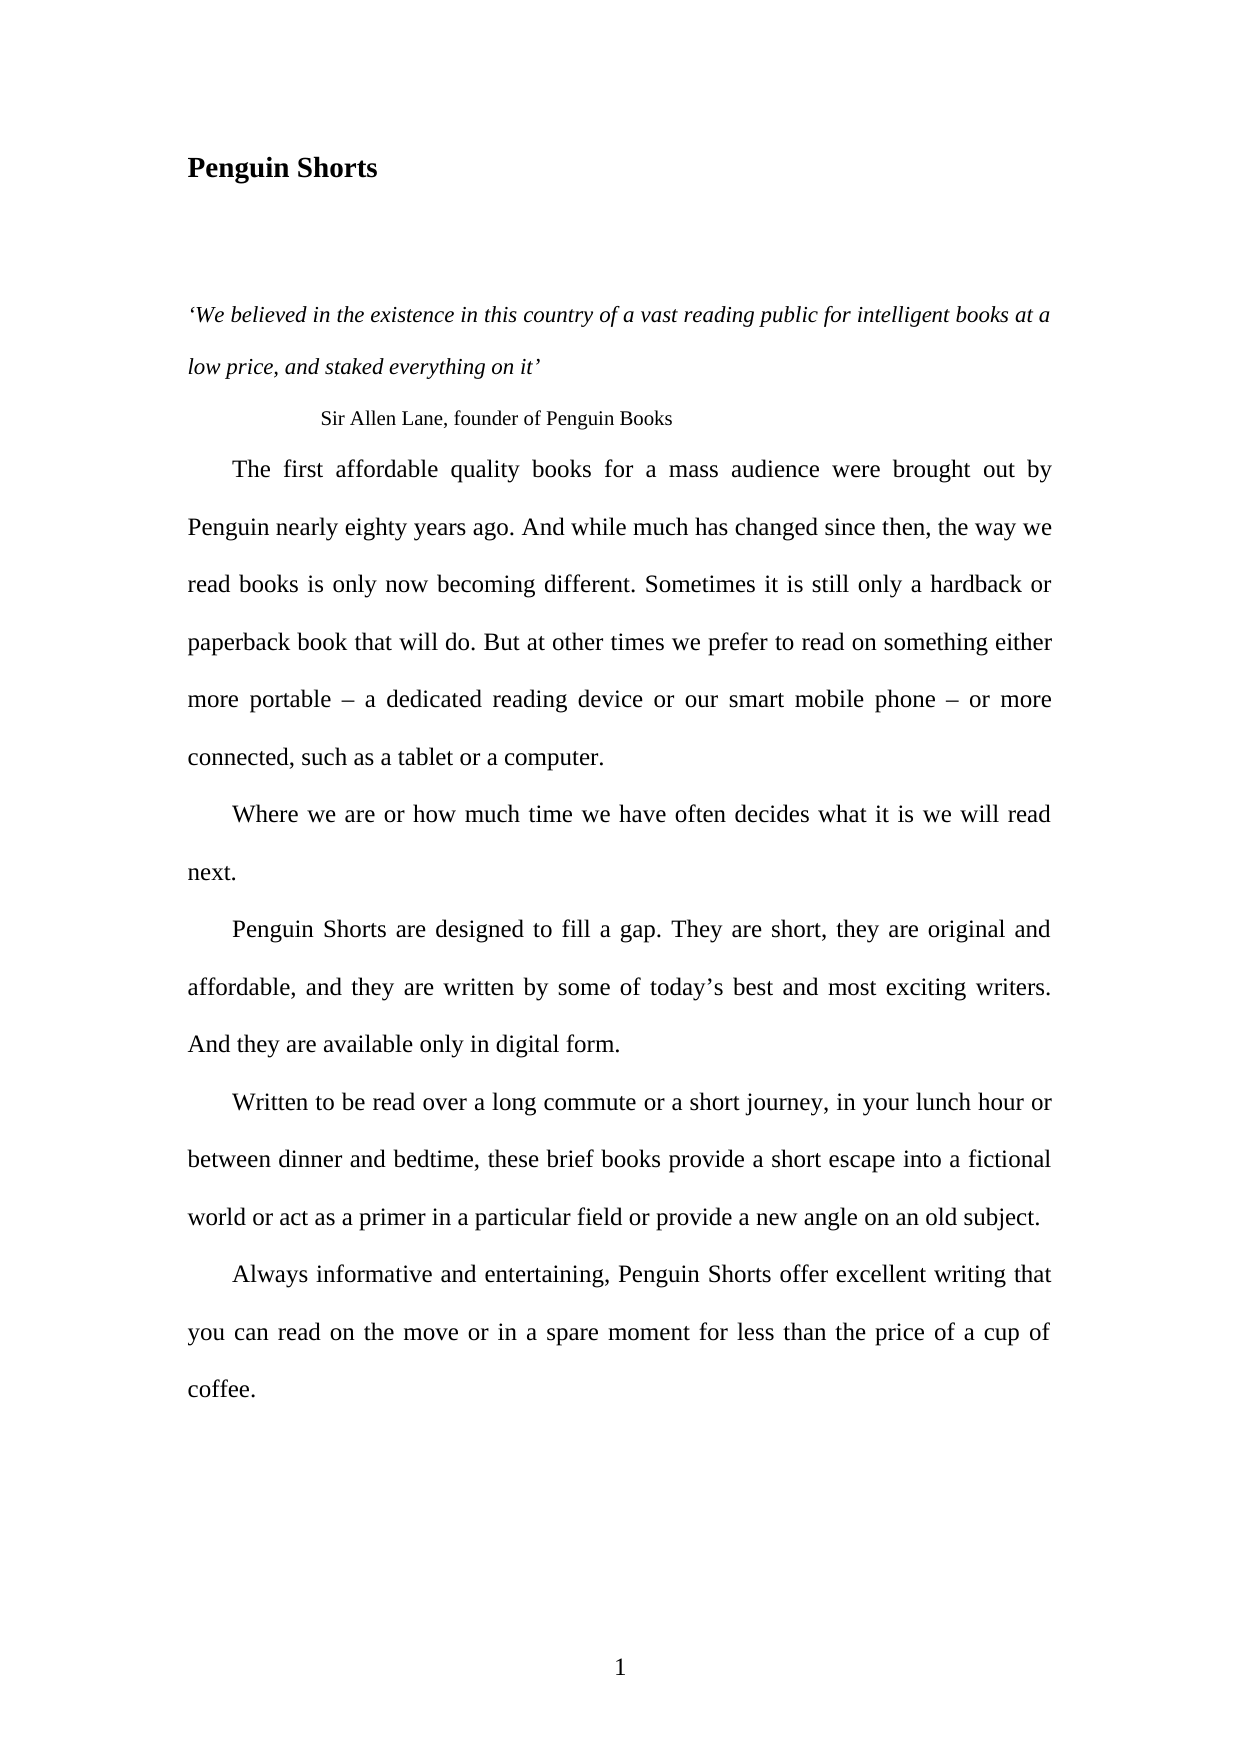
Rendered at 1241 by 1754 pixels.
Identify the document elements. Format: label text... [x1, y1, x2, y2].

text Penguin Shorts [187, 150, 1053, 183]
text Written to be read over a long commute or a short journey, in your lunch hour or between dinner and bedtime, these brief books provide a short escape into a fictional world or act as a primer in a particular field or provide a new angle on an old subject. [187, 1087, 1053, 1230]
text Always informative and entertaining, Penguin Shorts offer excellent writing that you can read on the move or in a spare moment for less than the price of a cup of coffee. [187, 1259, 1053, 1403]
text ‘We believed in the existence in this country of a vast reading public for intelligent books at a low price, and staked everything on it’ [187, 301, 1053, 380]
text Penguin Shorts are designed to fill a gap. They are short, they are original and affordable, and they are written by some of today’s best and most exciting writers. And they are available only in digital form. [187, 914, 1053, 1058]
text Sir Allen Lane, founder of Penguin Books [320, 406, 1053, 430]
text Where we are or how much time we have often decides what it is we will read next. [187, 799, 1053, 885]
text The first affordable quality books for a mass audience were brought out by Penguin nearly eighty years ago. And while much has changed since then, the way we read books is only now becoming different. Sometimes it is still only a hardback or paperback book that will do. But at other times we prefer to read on something either more portable – a dedicated reading device or our smart mobile phone – or more connected, such as a tablet or a computer. [187, 454, 1053, 770]
